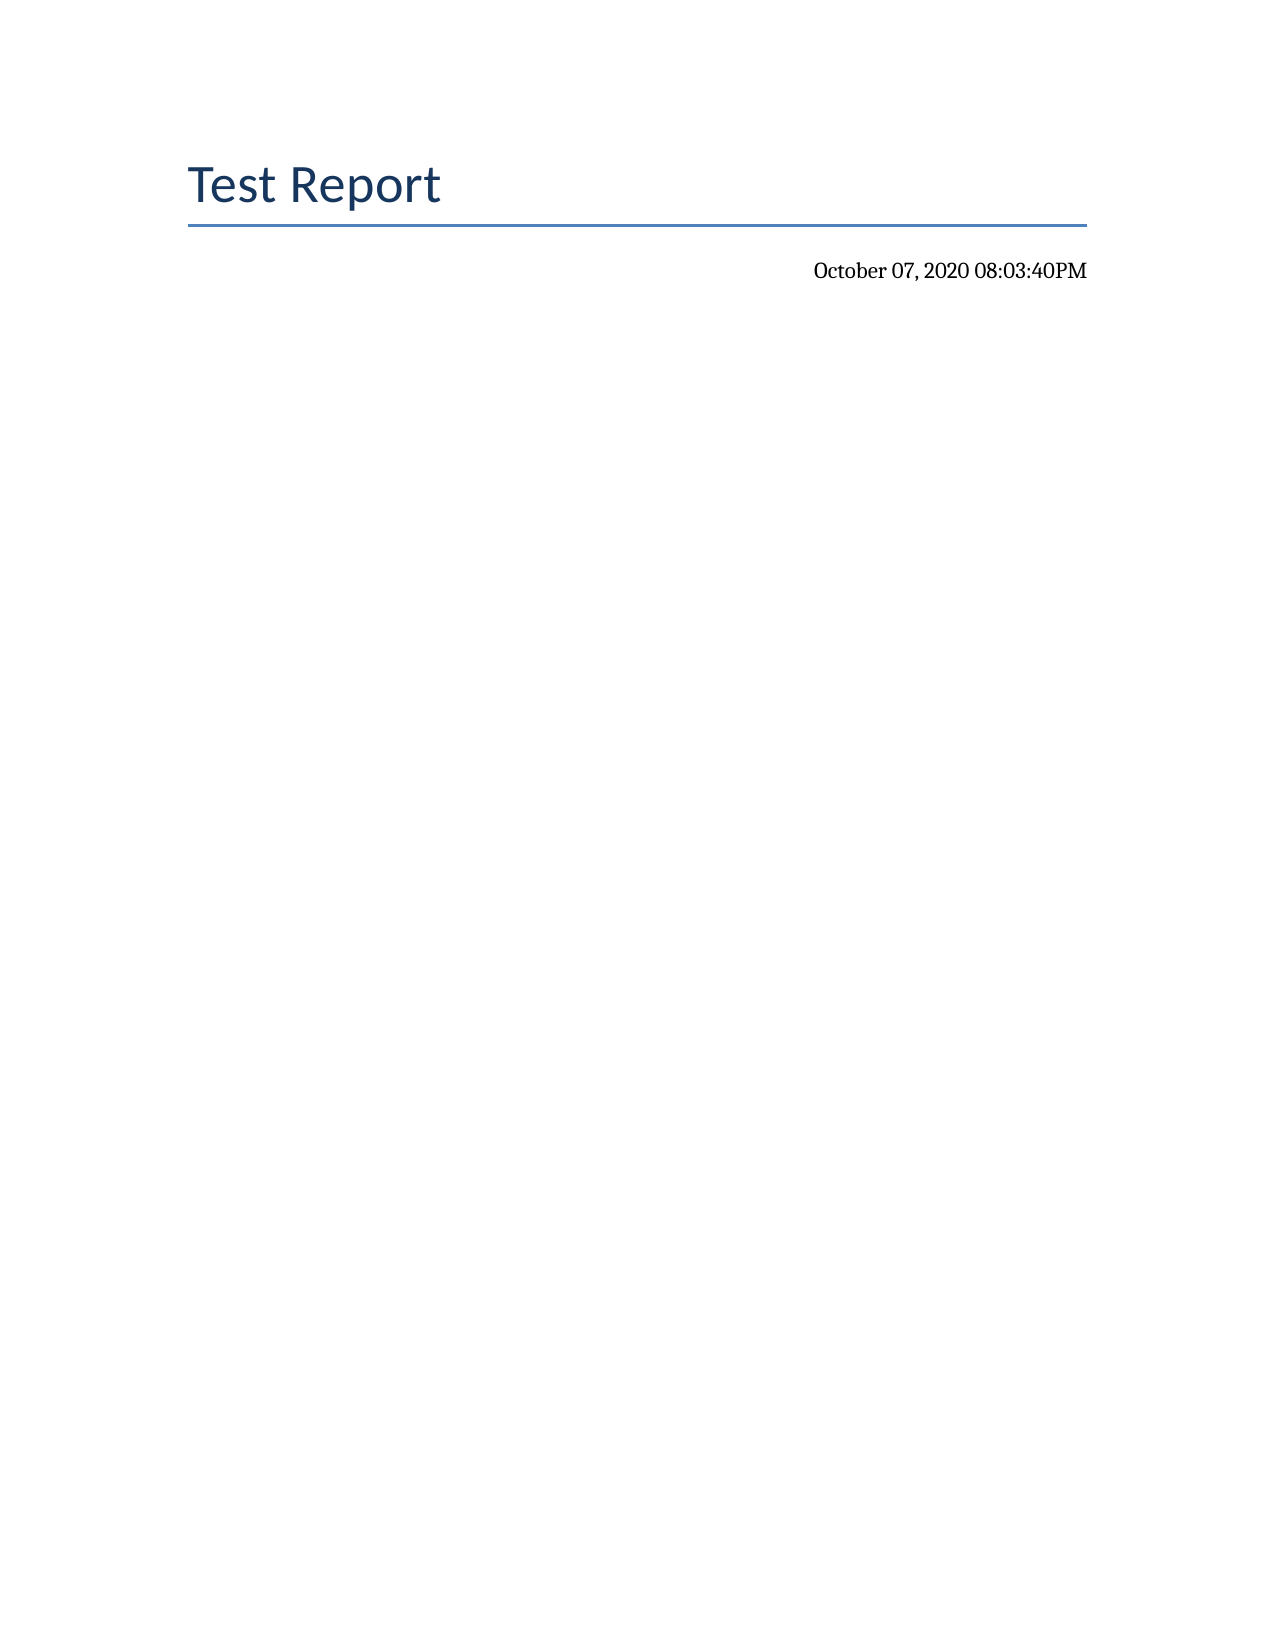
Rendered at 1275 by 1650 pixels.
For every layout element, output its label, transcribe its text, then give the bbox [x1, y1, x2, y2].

text October 07, 2020 08:03:40PM [187, 258, 1087, 284]
title Test Report [187, 150, 1087, 227]
